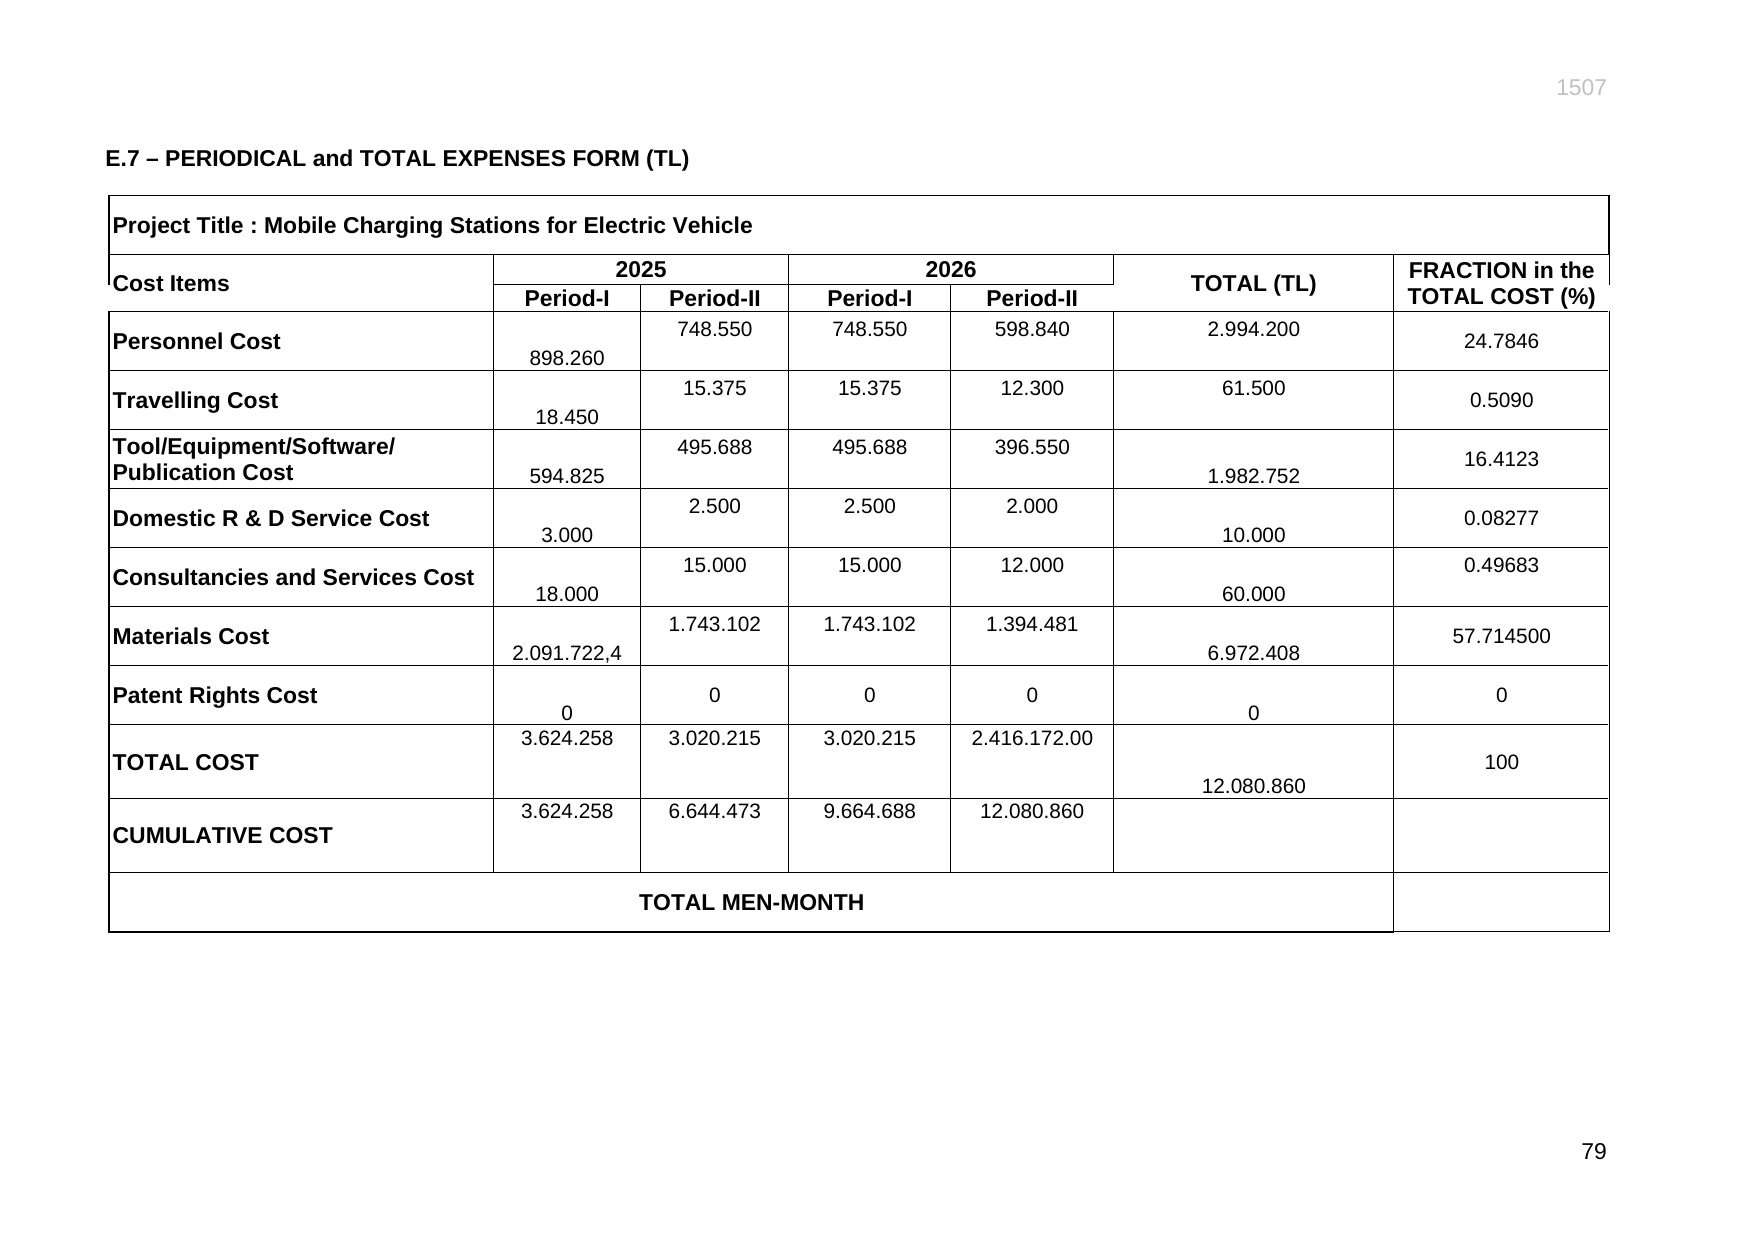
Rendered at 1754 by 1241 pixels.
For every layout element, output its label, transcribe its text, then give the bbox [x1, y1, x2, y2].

table_cell 0 [494, 666, 640, 724]
table_cell 748.550 [789, 312, 950, 370]
table_cell 6.644.473 [641, 799, 788, 872]
table_cell 495.688 [641, 430, 788, 488]
table_cell Patent Rights Cost [110, 666, 493, 724]
table_cell Cost Items [109, 255, 493, 311]
table_cell TOTAL MEN-MONTH [110, 873, 1393, 931]
table_cell 1.743.102 [641, 607, 788, 665]
table_cell 2.091.722,4 [494, 607, 640, 665]
table_cell 16.4123 [1394, 429, 1609, 488]
table_cell Materials Cost [110, 607, 493, 665]
table_cell 0 [1394, 665, 1609, 724]
table_cell 3.000 [494, 489, 640, 547]
table_cell 18.450 [494, 371, 640, 429]
table_cell Travelling Cost [110, 371, 493, 429]
table_cell 12.300 [951, 371, 1113, 429]
table_cell 18.000 [494, 548, 640, 606]
table_cell Consultancies and Services Cost [110, 548, 493, 606]
table_cell 57.714500 [1394, 606, 1609, 665]
table_cell 594.825 [494, 430, 640, 488]
table_cell 10.000 [1114, 489, 1393, 547]
table_cell 598.840 [951, 312, 1113, 370]
table_cell [1394, 798, 1609, 872]
table_cell 9.664.688 [789, 799, 950, 872]
table_cell 3.020.215 [789, 725, 950, 798]
table_cell 6.972.408 [1114, 607, 1393, 665]
table_cell Period-II [951, 285, 1113, 311]
table_cell 15.375 [641, 371, 788, 429]
table_cell 1.982.752 [1114, 430, 1393, 488]
table_cell 0.49683 [1394, 547, 1609, 606]
table_cell 15.000 [789, 548, 950, 606]
table_cell 3.020.215 [641, 725, 788, 798]
table_cell FRACTION in the TOTAL COST (%) [1394, 255, 1609, 311]
table_cell 2.500 [641, 489, 788, 547]
table_cell 61.500 [1114, 371, 1393, 429]
table_cell 100 [1394, 724, 1609, 798]
table_cell 2026 [789, 255, 1113, 283]
table_cell Period-I [789, 285, 950, 311]
table_cell 15.375 [789, 371, 950, 429]
table_cell [1394, 872, 1609, 931]
table_cell 60.000 [1114, 548, 1393, 606]
table_cell Period-II [641, 285, 788, 311]
table_cell 12.000 [951, 548, 1113, 606]
table_cell 0 [641, 666, 788, 724]
table_cell Period-I [494, 285, 640, 311]
table_cell 12.080.860 [951, 799, 1113, 872]
table_cell 1.743.102 [789, 607, 950, 665]
table_cell 495.688 [789, 430, 950, 488]
table_cell 3.624.258 [494, 799, 640, 872]
table_cell 1.394.481 [951, 607, 1113, 665]
table_cell TOTAL COST [110, 725, 493, 798]
table_cell 0 [789, 666, 950, 724]
subtitle E.7 – PERIODICAL and TOTAL EXPENSES FORM (TL) [105, 144, 1607, 171]
table_cell 24.7846 [1394, 311, 1609, 370]
table_cell 12.080.860 [1114, 725, 1393, 798]
table_header Project Title : Mobile Charging Stations for Electric Vehicle [110, 196, 1608, 254]
table_cell 0.08277 [1394, 488, 1609, 547]
table_cell [1114, 799, 1393, 872]
table_cell 2.000 [951, 489, 1113, 547]
table_cell 898.260 [494, 312, 640, 370]
table_cell 0 [1114, 666, 1393, 724]
table_cell 15.000 [641, 548, 788, 606]
table_cell 3.624.258 [494, 725, 640, 798]
table_cell 2.416.172.00 [951, 725, 1113, 798]
table_cell Personnel Cost [110, 312, 493, 370]
table_cell Domestic R & D Service Cost [110, 489, 493, 547]
table_cell 2025 [494, 255, 788, 283]
table_cell 2.500 [789, 489, 950, 547]
table_cell 2.994.200 [1114, 312, 1393, 370]
table_cell TOTAL (TL) [1113, 255, 1393, 311]
table_cell Tool/Equipment/Software/ Publication Cost [110, 430, 493, 488]
table_cell 748.550 [641, 312, 788, 370]
table_cell 0 [951, 666, 1113, 724]
table_cell CUMULATIVE COST [110, 799, 493, 872]
table_cell 0.5090 [1394, 370, 1609, 429]
table_cell 396.550 [951, 430, 1113, 488]
